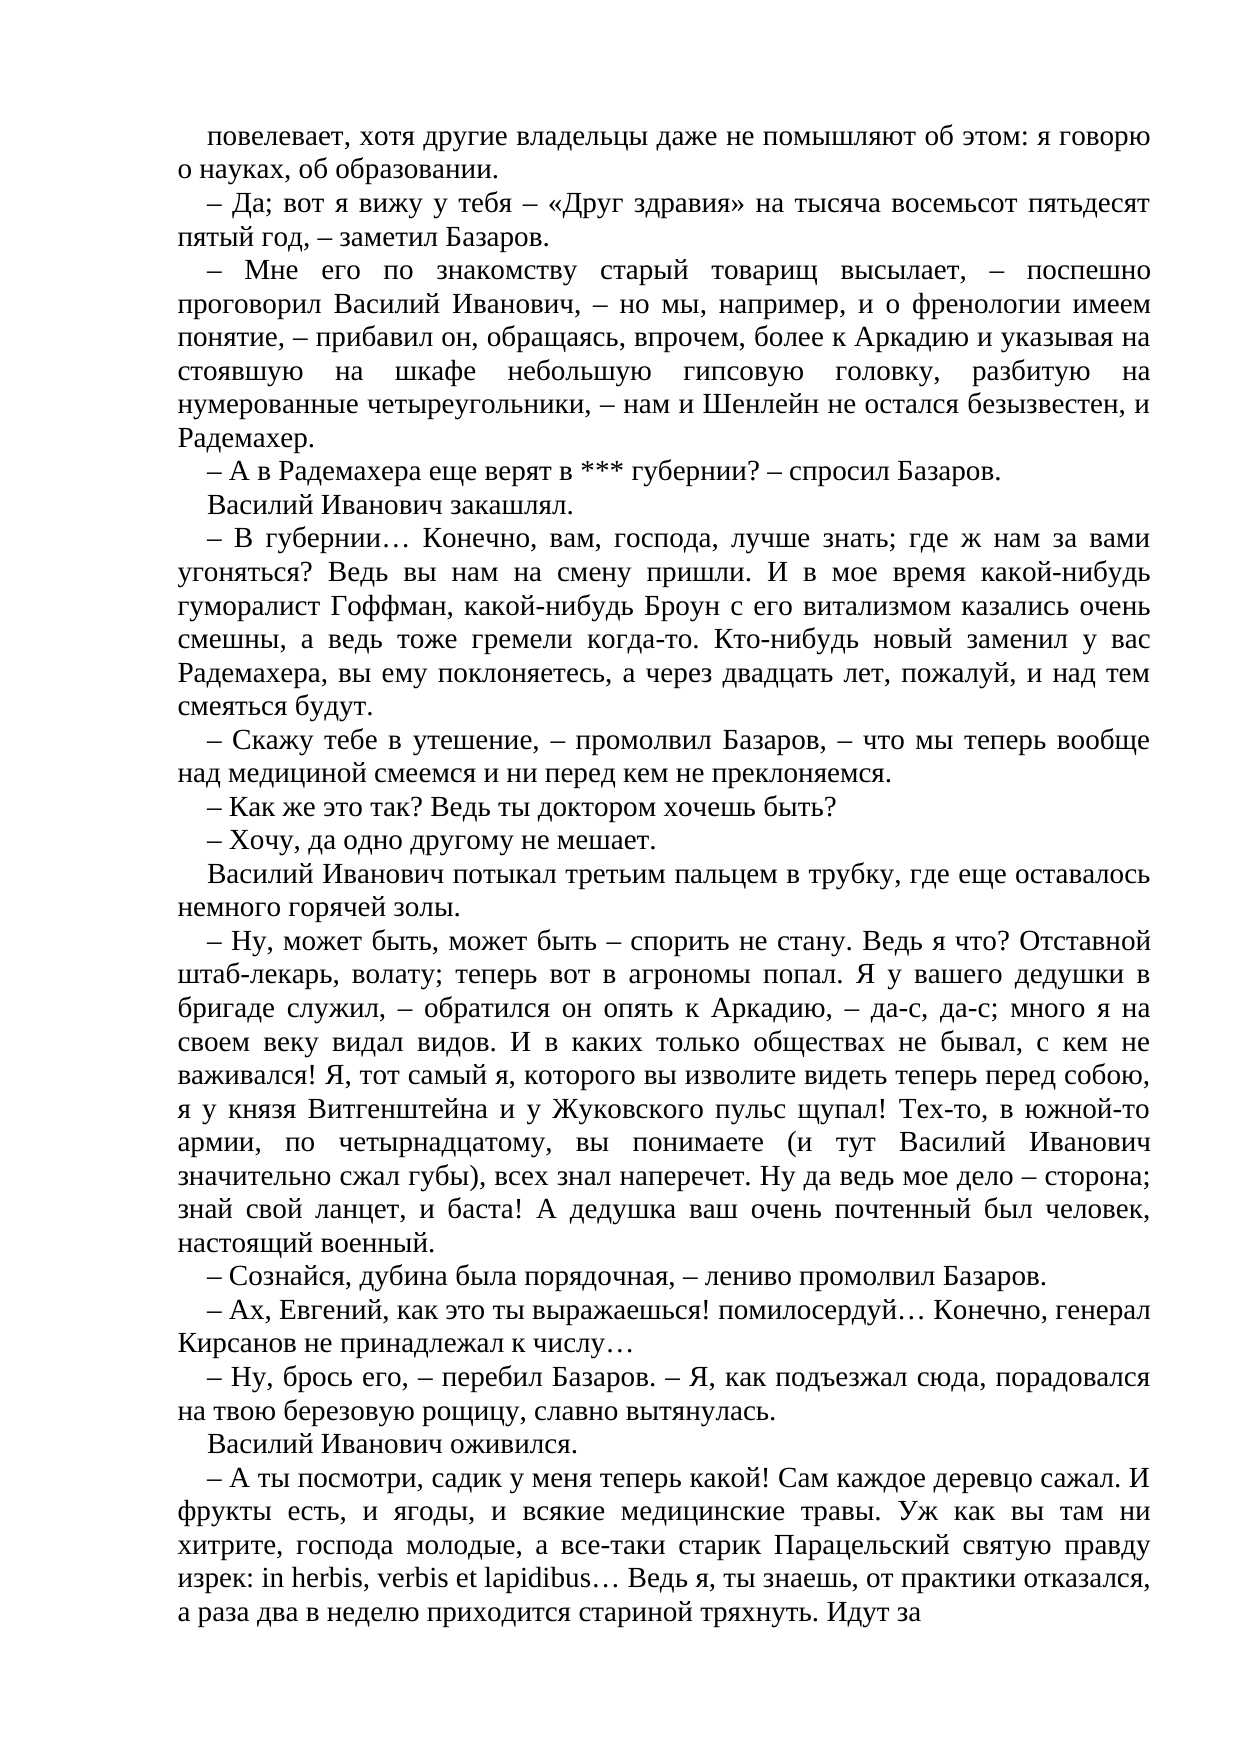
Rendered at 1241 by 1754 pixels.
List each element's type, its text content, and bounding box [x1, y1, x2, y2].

text – А ты посмотри, садик у меня теперь какой! Сам каждое деревцо сажал. И фрукты есть, и ягоды, и всякие медицинские травы. Уж как вы там ни хитрите, господа молодые, а все-таки старик Парацельский святую правду изрек: in herbis, verbis et lapidibus… Ведь я, ты знаешь, от практики отказался, а раза два в неделю приходится стариной тряхнуть. Идут за [177, 1460, 1152, 1627]
text – Ну, может быть, может быть – спорить не стану. Ведь я что? Отставной штаб-лекарь, волату; теперь вот в агрономы попал. Я у вашего дедушки в бригаде служил, – обратился он опять к Аркадию, – да-с, да-с; много я на своем веку видал видов. И в каких только обществах не бывал, с кем не важивался! Я, тот самый я, которого вы изволите видеть теперь перед собою, я у князя Витгенштейна и у Жуковского пульс щупал! Тех-то, в южной-то армии, по четырнадцатому, вы понимаете (и тут Василий Иванович значительно сжал губы), всех знал наперечет. Ну да ведь мое дело – сторона; знай свой ланцет, и баста! А дедушка ваш очень почтенный был человек, настоящий военный. [177, 923, 1152, 1258]
text – А в Радемахера еще верят в *** губернии? – спросил Базаров. [177, 453, 1152, 487]
text Василий Иванович потыкал третьим пальцем в трубку, где еще оставалось немного горячей золы. [177, 856, 1152, 923]
text – Мне его по знакомству старый товарищ высылает, – поспешно проговорил Василий Иванович, – но мы, например, и о френологии имеем понятие, – прибавил он, обращаясь, впрочем, более к Аркадию и указывая на стоявшую на шкафе небольшую гипсовую головку, разбитую на нумерованные четыреугольники, – нам и Шенлейн не остался безызвестен, и Радемахер. [177, 252, 1152, 453]
text – Ну, брось его, – перебил Базаров. – Я, как подъезжал сюда, порадовался на твою березовую рощицу, славно вытянулась. [177, 1359, 1152, 1426]
text Василий Иванович оживился. [177, 1426, 1152, 1460]
text Василий Иванович закашлял. [177, 487, 1152, 521]
text – Сознайся, дубина была порядочная, – лениво промолвил Базаров. [177, 1258, 1152, 1292]
text повелевает, хотя другие владельцы даже не помышляют об этом: я говорю о науках, об образовании. [177, 118, 1152, 185]
text – Ах, Евгений, как это ты выражаешься! помилосердуй… Конечно, генерал Кирсанов не принадлежал к числу… [177, 1292, 1152, 1359]
text – Как же это так? Ведь ты доктором хочешь быть? [177, 789, 1152, 822]
text – Хочу, да одно другому не мешает. [177, 822, 1152, 856]
text – Скажу тебе в утешение, – промолвил Базаров, – что мы теперь вообще над медициной смеемся и ни перед кем не преклоняемся. [177, 722, 1152, 789]
text – Да; вот я вижу у тебя – «Друг здравия» на тысяча восемьсот пятьдесят пятый год, – заметил Базаров. [177, 185, 1152, 252]
text – В губернии… Конечно, вам, господа, лучше знать; где ж нам за вами угоняться? Ведь вы нам на смену пришли. И в мое время какой-нибудь гуморалист Гоффман, какой-нибудь Броун с его витализмом казались очень смешны, а ведь тоже гремели когда-то. Кто-нибудь новый заменил у вас Радемахера, вы ему поклоняетесь, а через двадцать лет, пожалуй, и над тем смеяться будут. [177, 521, 1152, 722]
